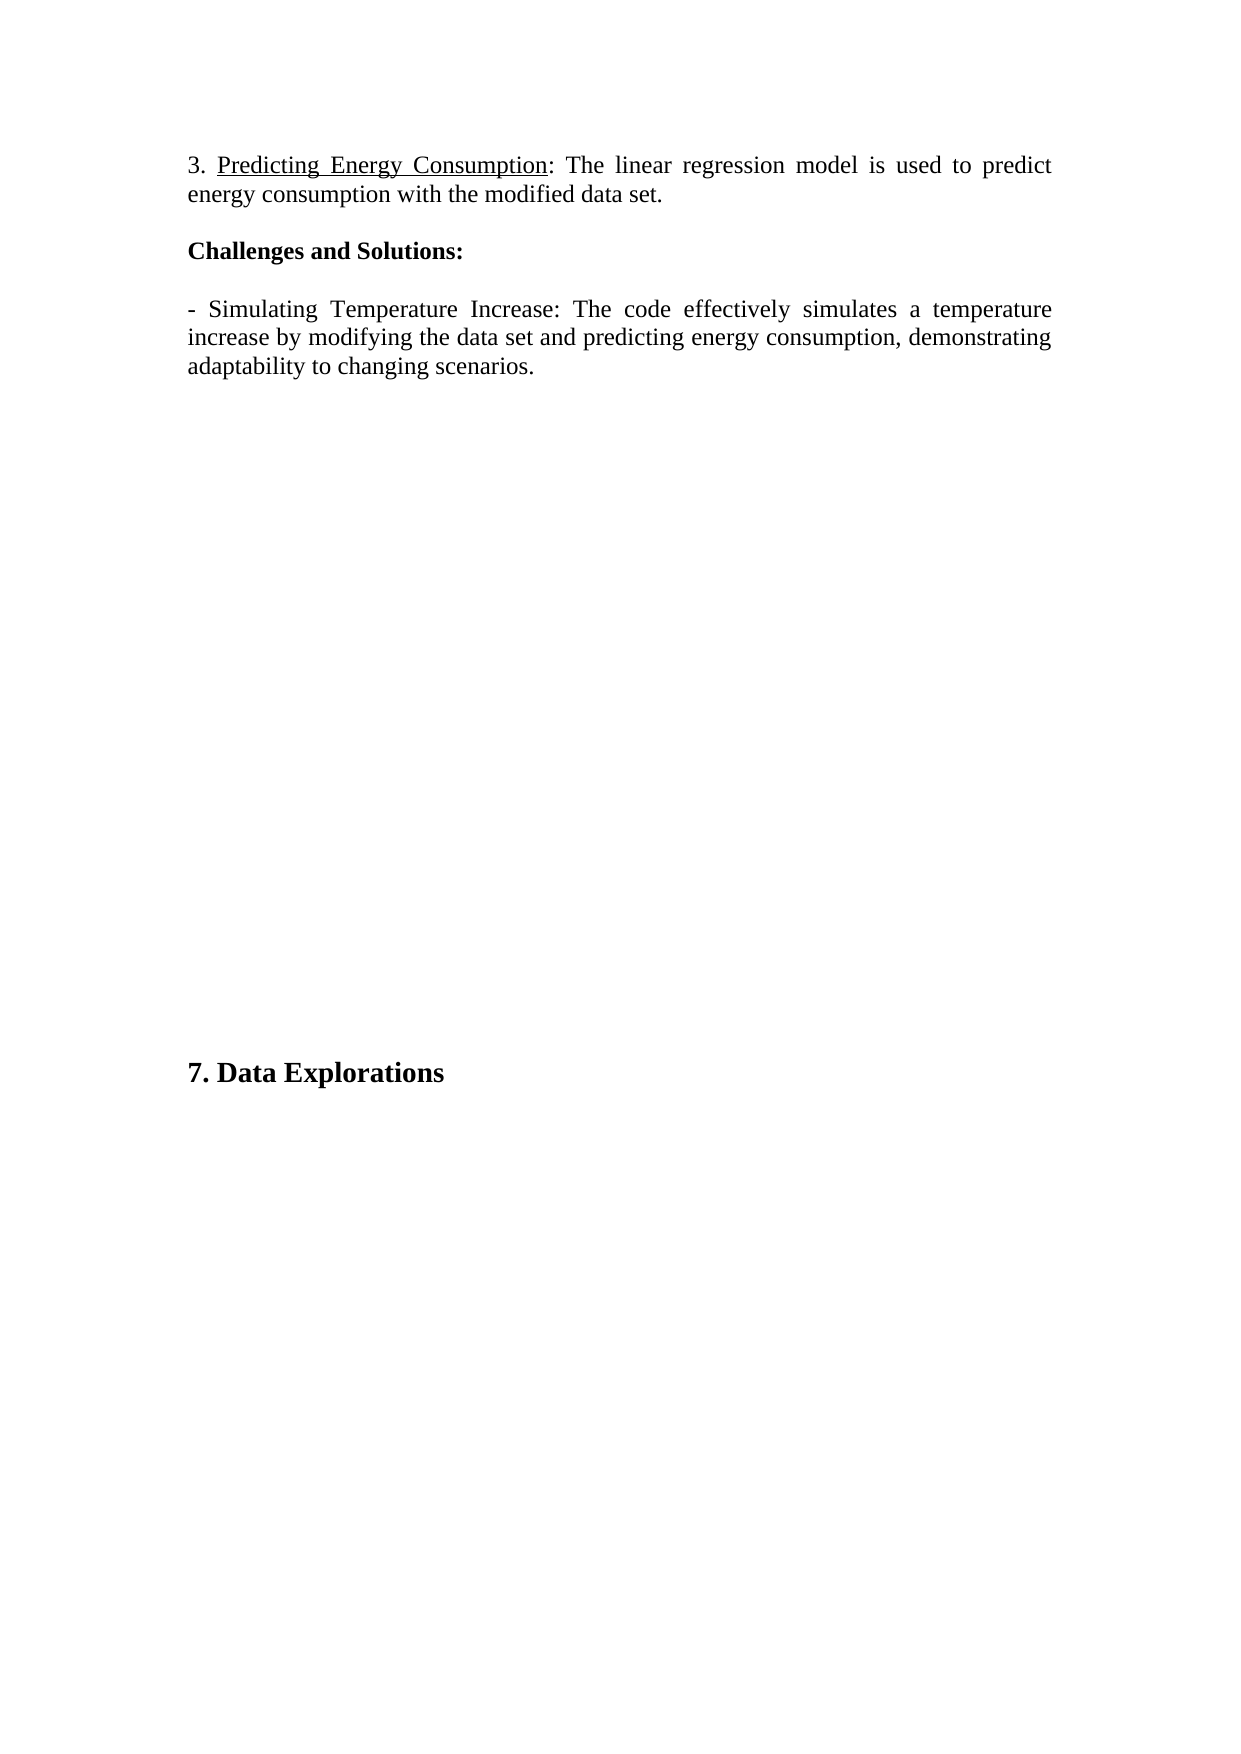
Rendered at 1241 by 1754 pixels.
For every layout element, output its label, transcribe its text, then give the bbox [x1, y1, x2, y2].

text 3. Predicting Energy Consumption: The linear regression model is used to predict energy consumption with the modified data set. [187, 150, 1053, 207]
text Challenges and Solutions: [187, 236, 1053, 265]
text 7. Data Explorations [187, 1056, 1053, 1089]
text - Simulating Temperature Increase: The code effectively simulates a temperature increase by modifying the data set and predicting energy consumption, demonstrating adaptability to changing scenarios. [187, 294, 1053, 380]
